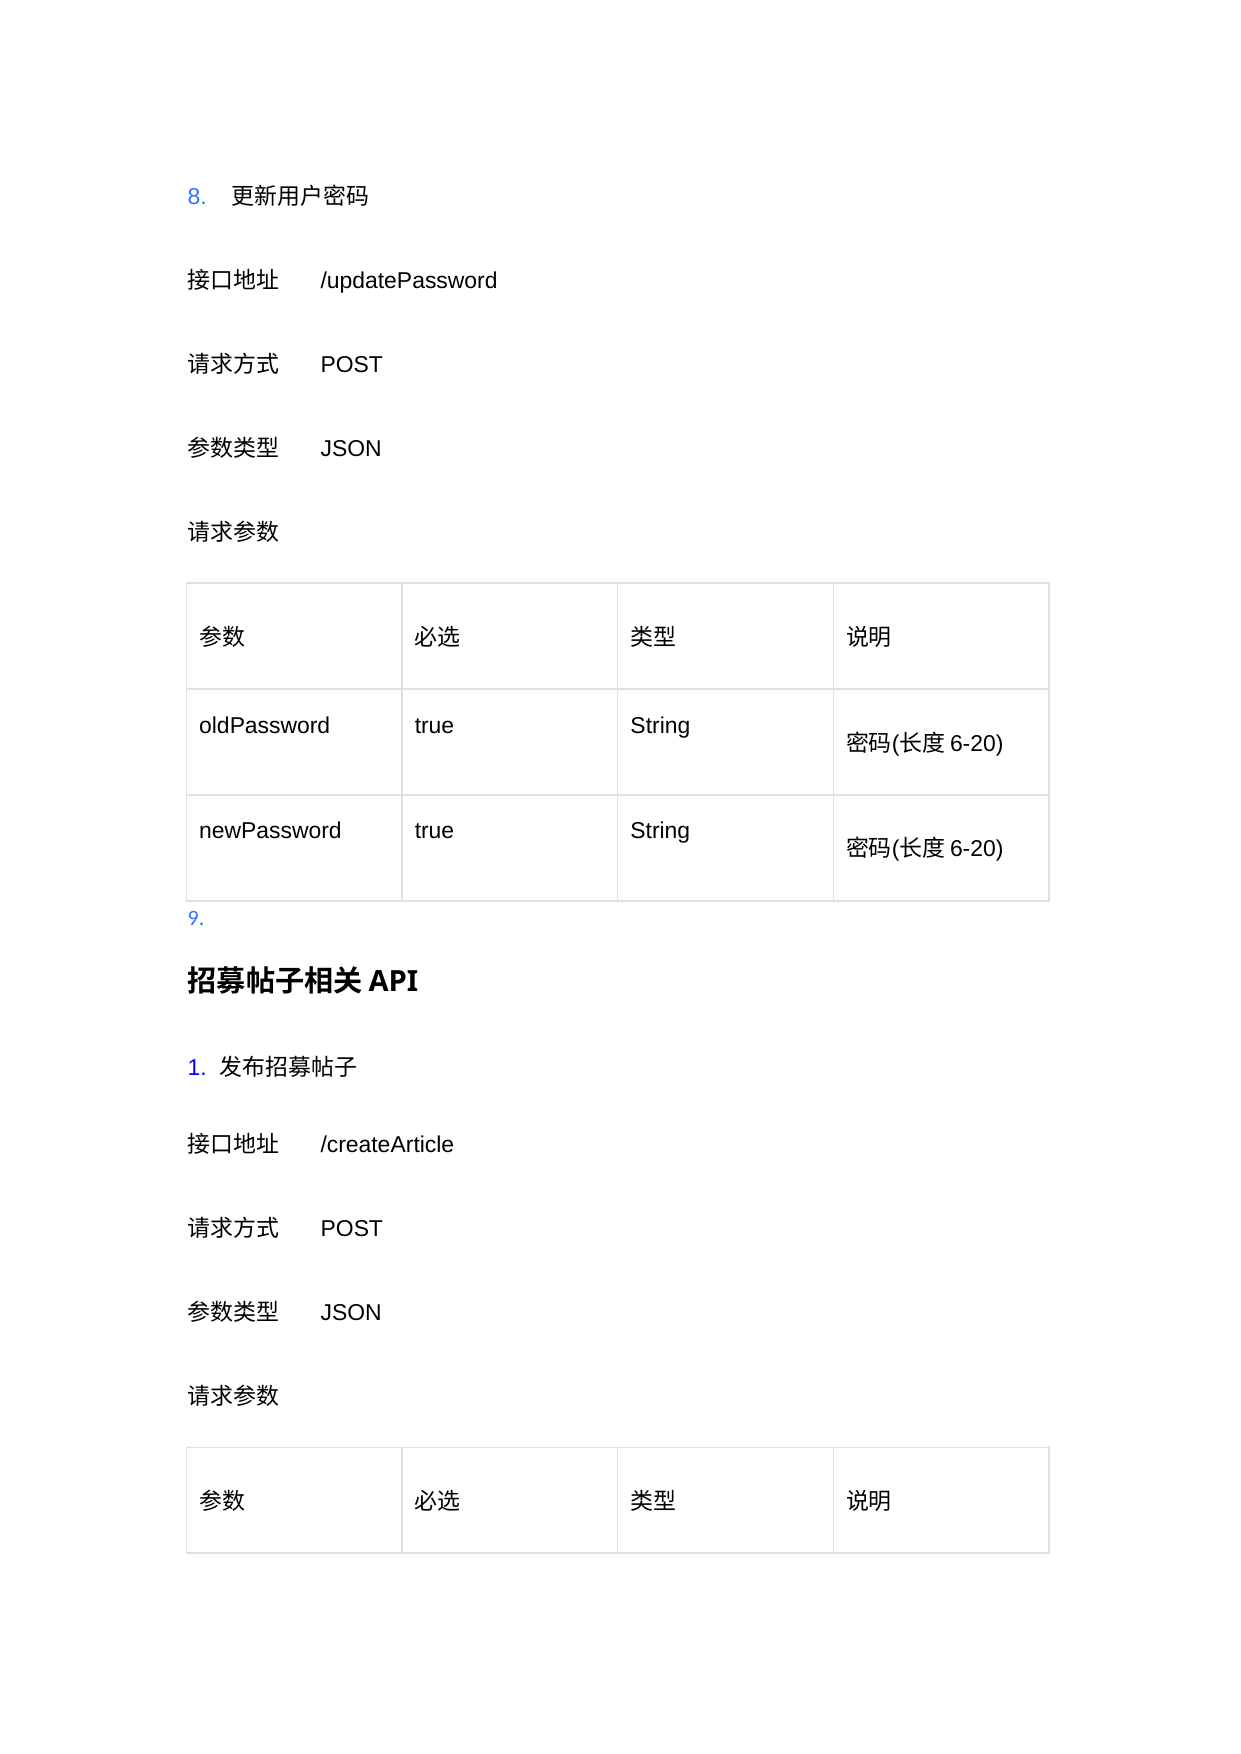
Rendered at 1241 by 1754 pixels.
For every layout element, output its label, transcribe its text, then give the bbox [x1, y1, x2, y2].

table_header 类型 [618, 584, 833, 688]
table_cell String [618, 690, 833, 794]
table_cell String [618, 796, 833, 900]
table_header 说明 [834, 584, 1048, 688]
table_header 参数 [187, 584, 401, 688]
text 请求方式 POST [187, 330, 1053, 395]
table_header 必选 [403, 1448, 617, 1552]
table_cell 密码(长度6-20) [834, 690, 1048, 794]
table_header 参数 [187, 1448, 401, 1552]
table_cell true [403, 690, 617, 794]
table_header 必选 [403, 584, 617, 688]
text 请求参数 [187, 498, 1053, 563]
text 请求参数 [187, 1362, 1053, 1427]
table_cell 密码(长度6-20) [834, 796, 1048, 900]
text 接口地址 /updatePassword [187, 246, 1053, 311]
text 接口地址 /createArticle [187, 1110, 1053, 1175]
text 参数类型 JSON [187, 414, 1053, 479]
text 请求方式 POST [187, 1194, 1053, 1259]
table_cell oldPassword [187, 690, 401, 794]
text 招募帖子相关API [187, 947, 1053, 1012]
list 更新用户密码 [187, 162, 1053, 227]
table_header 说明 [834, 1448, 1048, 1552]
table_cell newPassword [187, 796, 401, 900]
list 发布招募帖子 [187, 1033, 1053, 1098]
table_header 类型 [618, 1448, 833, 1552]
text 参数类型 JSON [187, 1278, 1053, 1343]
table_cell true [403, 796, 617, 900]
